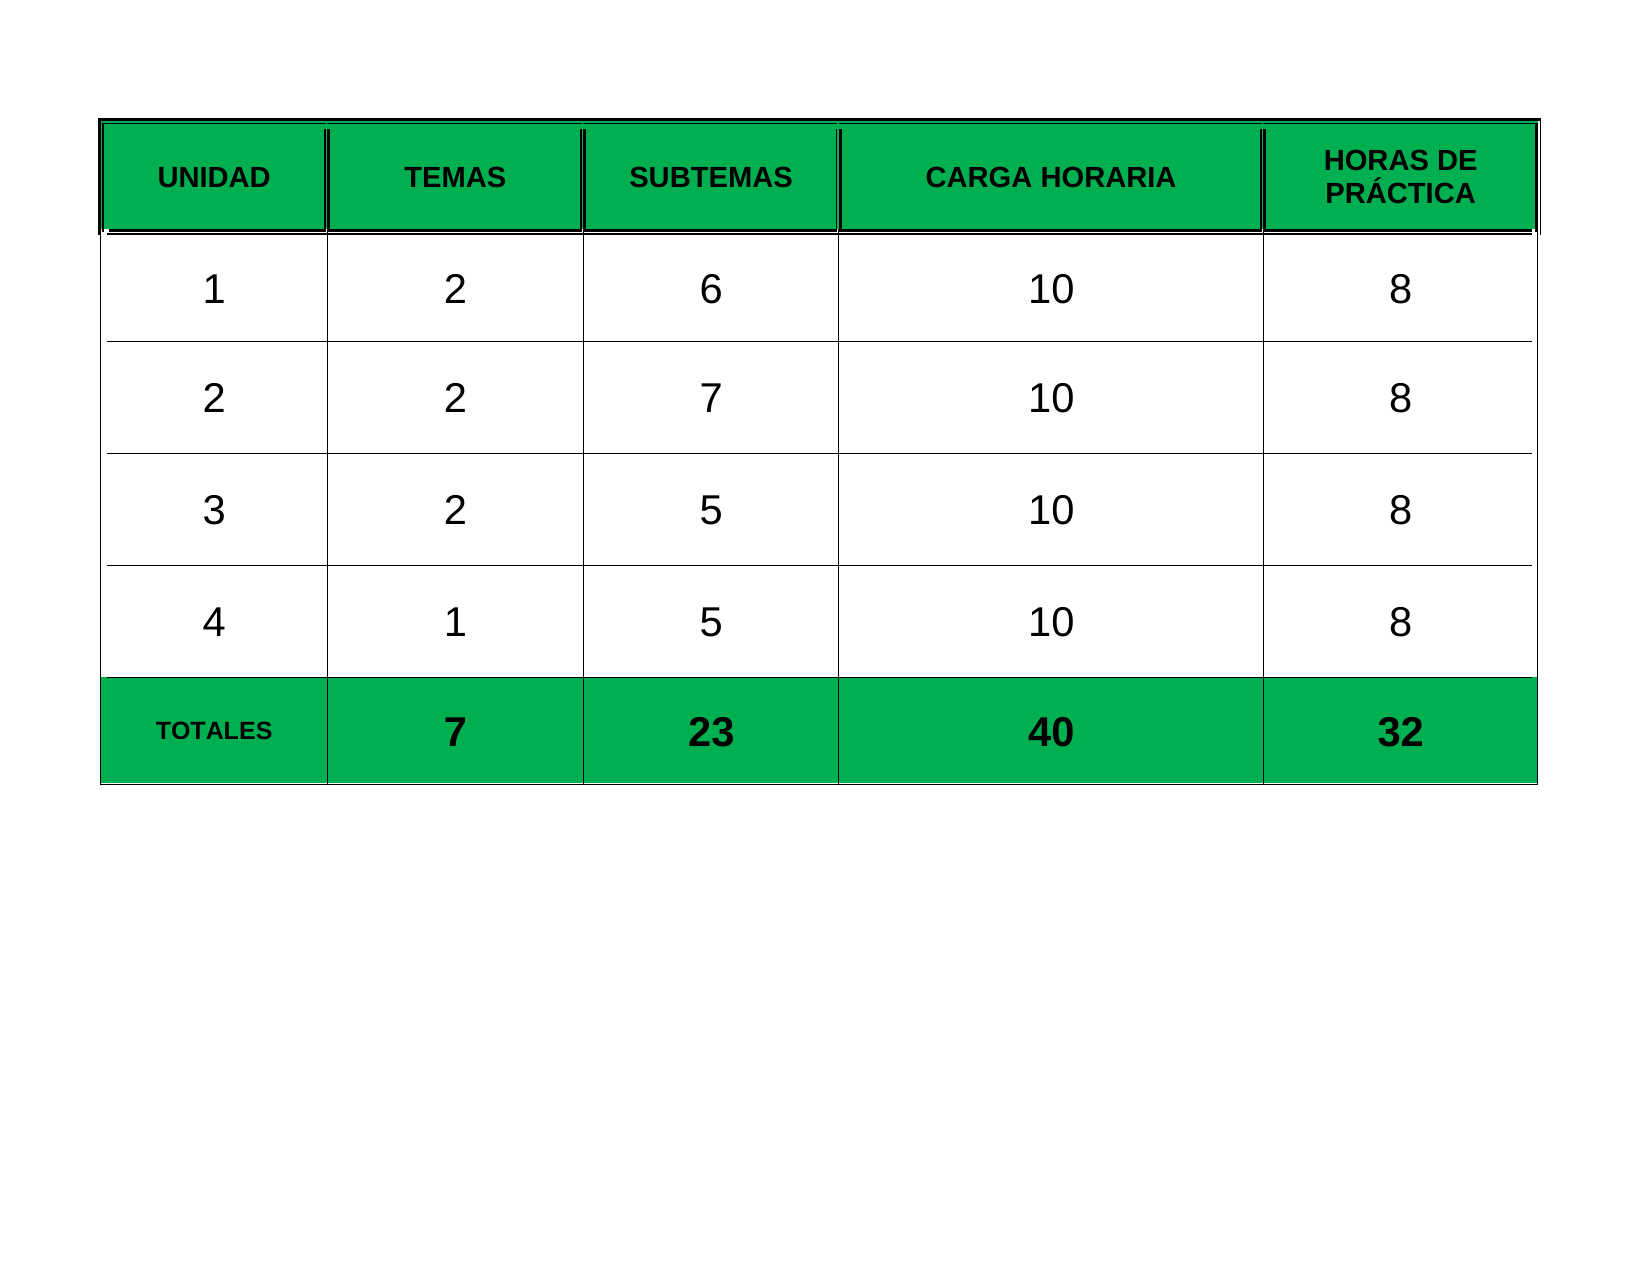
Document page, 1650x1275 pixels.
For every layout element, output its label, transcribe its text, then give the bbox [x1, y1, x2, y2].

table_cell 6 [584, 235, 838, 341]
table_cell 2 [328, 342, 583, 453]
table_cell 7 [328, 678, 583, 783]
table_cell 1 [101, 229, 327, 341]
table_cell 5 [584, 454, 838, 565]
table_cell 5 [584, 566, 838, 677]
table_cell 8 [1264, 453, 1537, 565]
table_header CARGA HORARIA [839, 121, 1263, 229]
table_header SUBTEMAS [583, 121, 839, 229]
table_cell 8 [1264, 341, 1537, 453]
table_cell 4 [101, 565, 327, 677]
table_cell 8 [1264, 565, 1537, 677]
table_cell 23 [584, 678, 838, 783]
table_cell 2 [101, 341, 327, 453]
table_cell 10 [839, 342, 1263, 453]
table_cell 10 [839, 235, 1263, 341]
table_header TEMAS [327, 121, 583, 229]
table_cell 1 [328, 566, 583, 677]
table_cell 10 [839, 454, 1263, 565]
table_header HORAS DE PRÁCTICA [1263, 124, 1535, 229]
table_cell 40 [839, 678, 1263, 783]
table_cell 2 [328, 454, 583, 565]
table_cell 32 [1264, 677, 1537, 783]
table_cell 8 [1264, 229, 1537, 341]
table_cell 10 [839, 566, 1263, 677]
table_header UNIDAD [101, 121, 327, 229]
table_cell 2 [328, 235, 583, 341]
table_cell 3 [101, 453, 327, 565]
table_cell 7 [584, 342, 838, 453]
table_cell TOTALES [101, 677, 327, 783]
